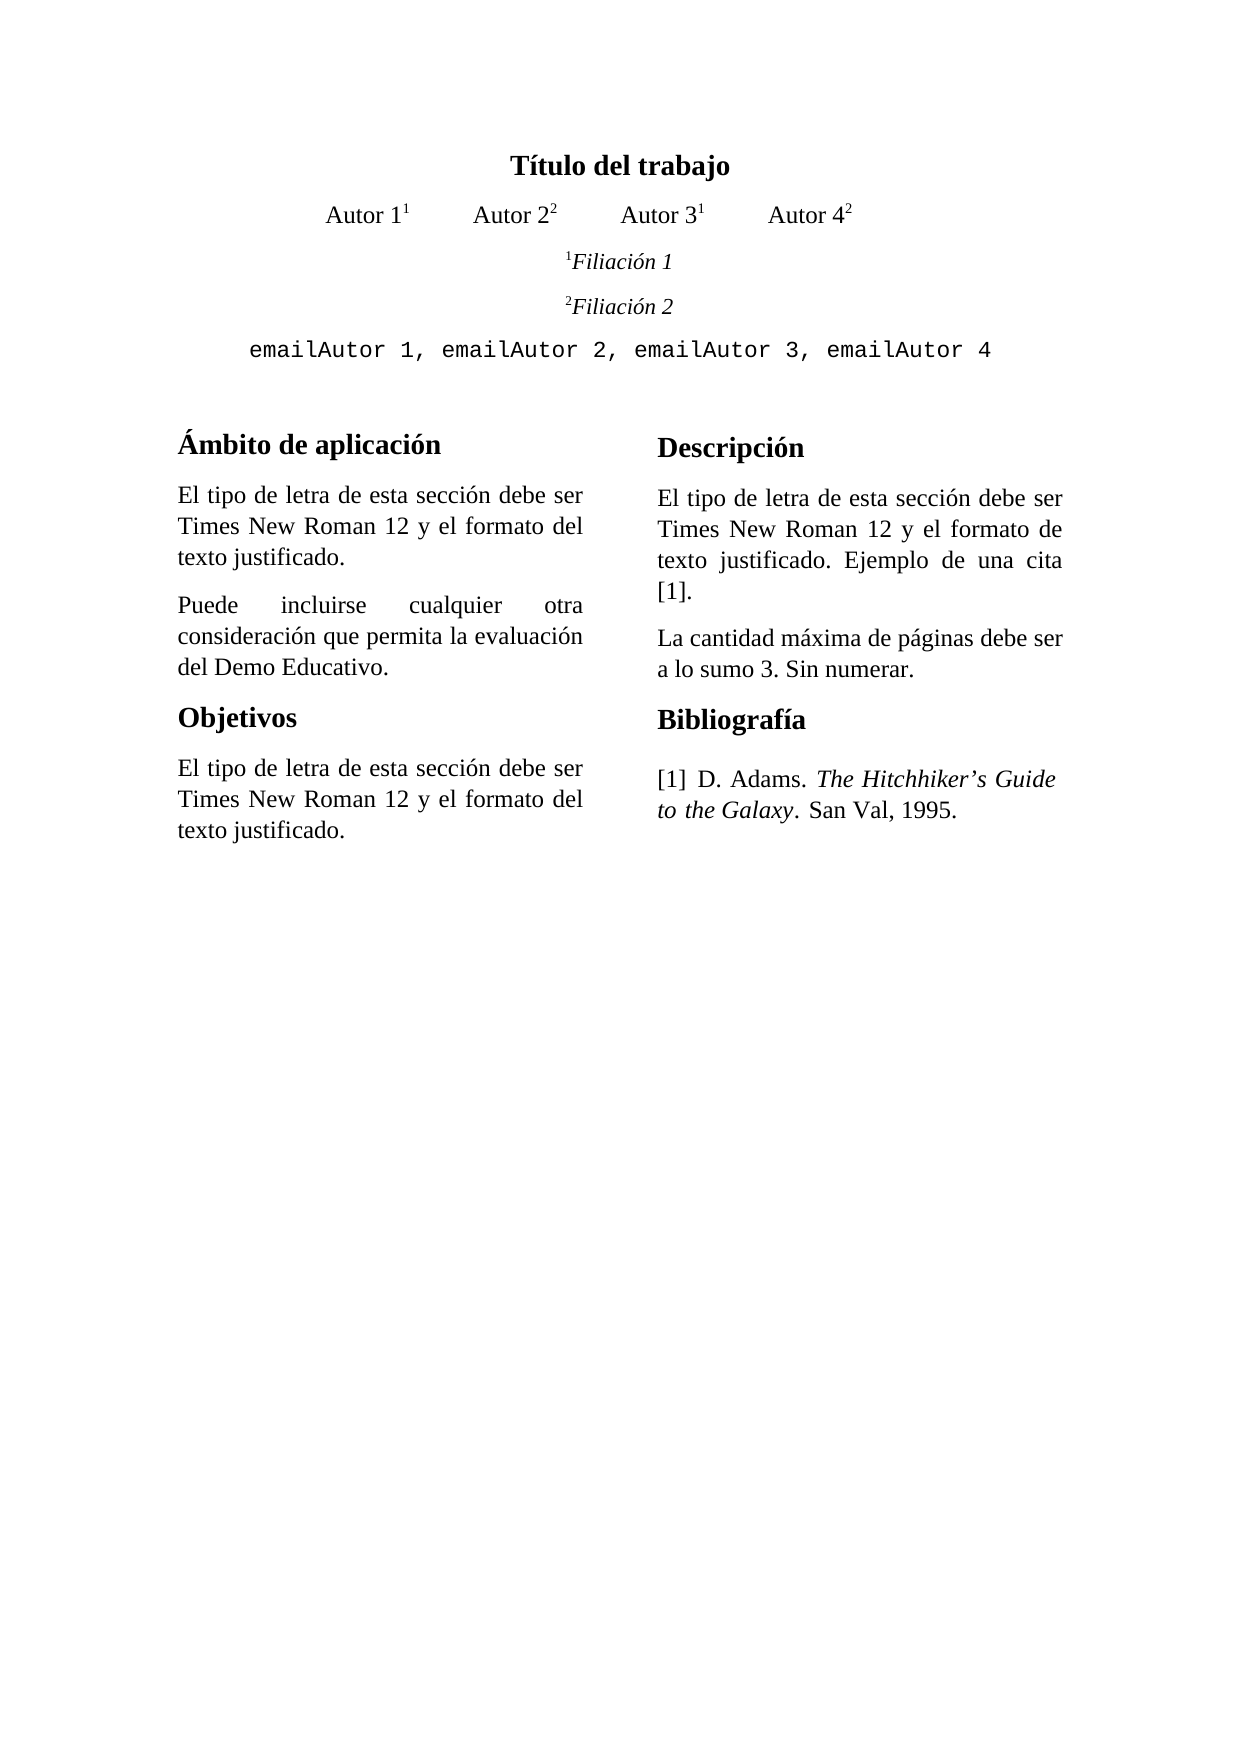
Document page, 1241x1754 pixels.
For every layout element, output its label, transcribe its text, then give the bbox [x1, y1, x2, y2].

text Autor 11 Autor 22 Autor 31 Autor 42 [177, 200, 1063, 229]
text Título del trabajo [177, 148, 1063, 181]
text La cantidad máxima de páginas debe ser a lo sumo 3. Sin numerar. [657, 623, 1063, 683]
text El tipo de letra de esta sección debe ser Times New Roman 12 y el formato del texto justificado. [177, 480, 583, 571]
text Ámbito de aplicación [177, 427, 583, 461]
text 2Filiación 2 [177, 293, 1063, 319]
text Objetivos [177, 700, 583, 733]
text El tipo de letra de esta sección debe ser Times New Roman 12 y el formato de texto justificado. Ejemplo de una cita [1]. [657, 483, 1063, 604]
text El tipo de letra de esta sección debe ser Times New Roman 12 y el formato del texto justificado. [177, 753, 583, 843]
text Descripción [657, 430, 1063, 463]
text [1] D. Adams. The Hitchhiker’s Guide to the Galaxy. San Val, 1995. [657, 764, 1063, 823]
text emailAutor 1, emailAutor 2, emailAutor 3, emailAutor 4 [177, 338, 1063, 364]
text Bibliografía [657, 702, 1063, 736]
text 1Filiación 1 [177, 248, 1063, 274]
text Puede incluirse cualquier otra consideración que permita la evaluación del Demo Educativo. [177, 590, 583, 681]
